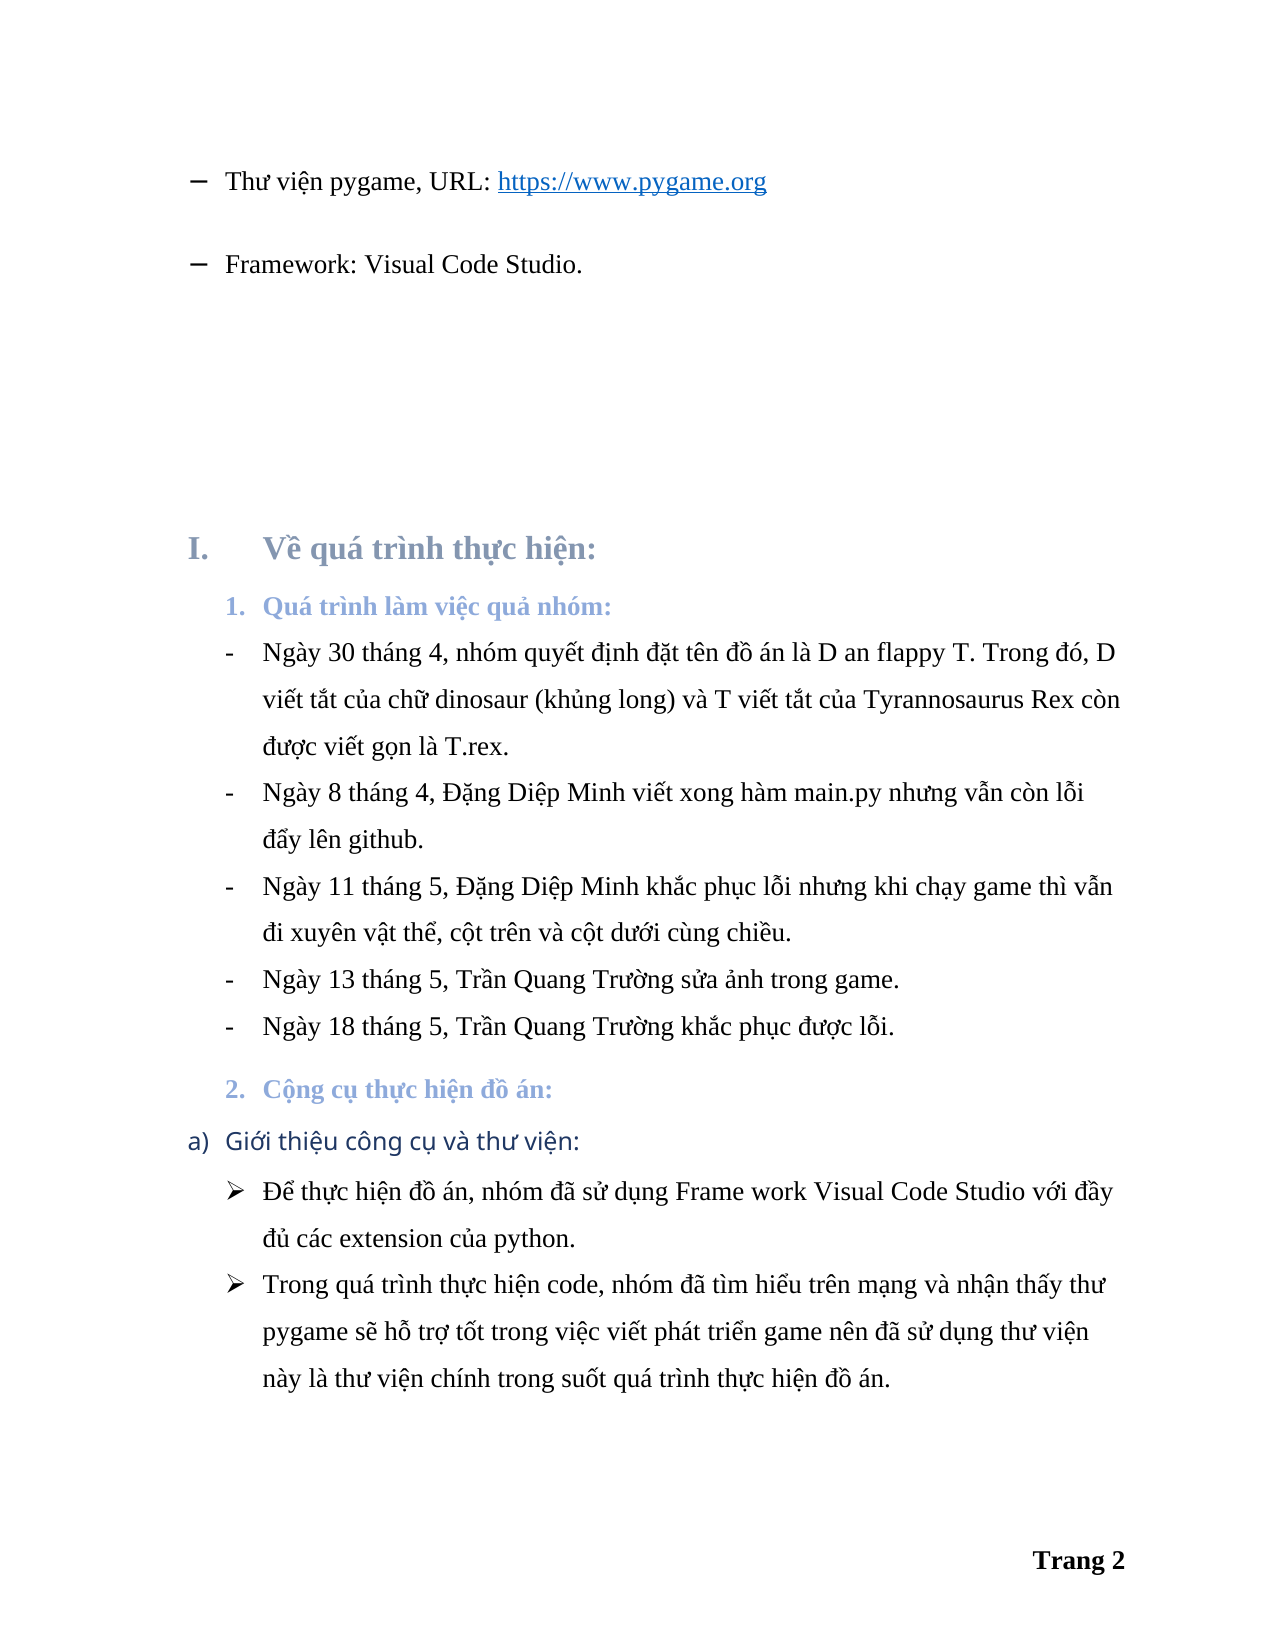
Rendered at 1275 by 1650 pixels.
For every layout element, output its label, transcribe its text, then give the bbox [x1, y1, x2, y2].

list Ngày 18 tháng 5, Trần Quang Trường khắc phục được lỗi. [225, 1010, 1125, 1041]
list Thư viện pygame, URL: https://www.pygame.org [187, 150, 1125, 206]
list Ngày 11 tháng 5, Đặng Diệp Minh khắc phục lỗi nhưng khi chạy game thì vẫn đi xuyên vật thể, cột trên và cột dưới cùng chiều. [225, 870, 1125, 948]
list Trong quá trình thực hiện code, nhóm đã tìm hiểu trên mạng và nhận thấy thư pygame sẽ hỗ trợ tốt trong việc viết phát triển game nên đã sử dụng thư viện này là thư viện chính trong suốt quá trình thực hiện đồ án. [225, 1268, 1125, 1393]
list Framework: Visual Code Studio. [187, 233, 1125, 289]
subtitle Về quá trình thực hiện: [187, 528, 1125, 566]
list Ngày 30 tháng 4, nhóm quyết định đặt tên đồ án là D an flappy T. Trong đó, D viết tắt của chữ dinosaur (khủng long) và T viết tắt của Tyrannosaurus Rex còn được viết gọn là T.rex. [225, 636, 1125, 761]
subtitle Cộng cụ thực hiện đồ án: [225, 1073, 1125, 1104]
list Để thực hiện đồ án, nhóm đã sử dụng Frame work Visual Code Studio với đầy đủ các extension của python. [225, 1175, 1125, 1253]
list Ngày 8 tháng 4, Đặng Diệp Minh viết xong hàm main.py nhưng vẫn còn lỗi đẩy lên github. [225, 776, 1125, 854]
list Ngày 13 tháng 5, Trần Quang Trường sửa ảnh trong game. [225, 963, 1125, 994]
subtitle Quá trình làm việc quả nhóm: [225, 590, 1125, 621]
subtitle Giới thiệu công cụ và thư viện: [187, 1124, 1125, 1158]
